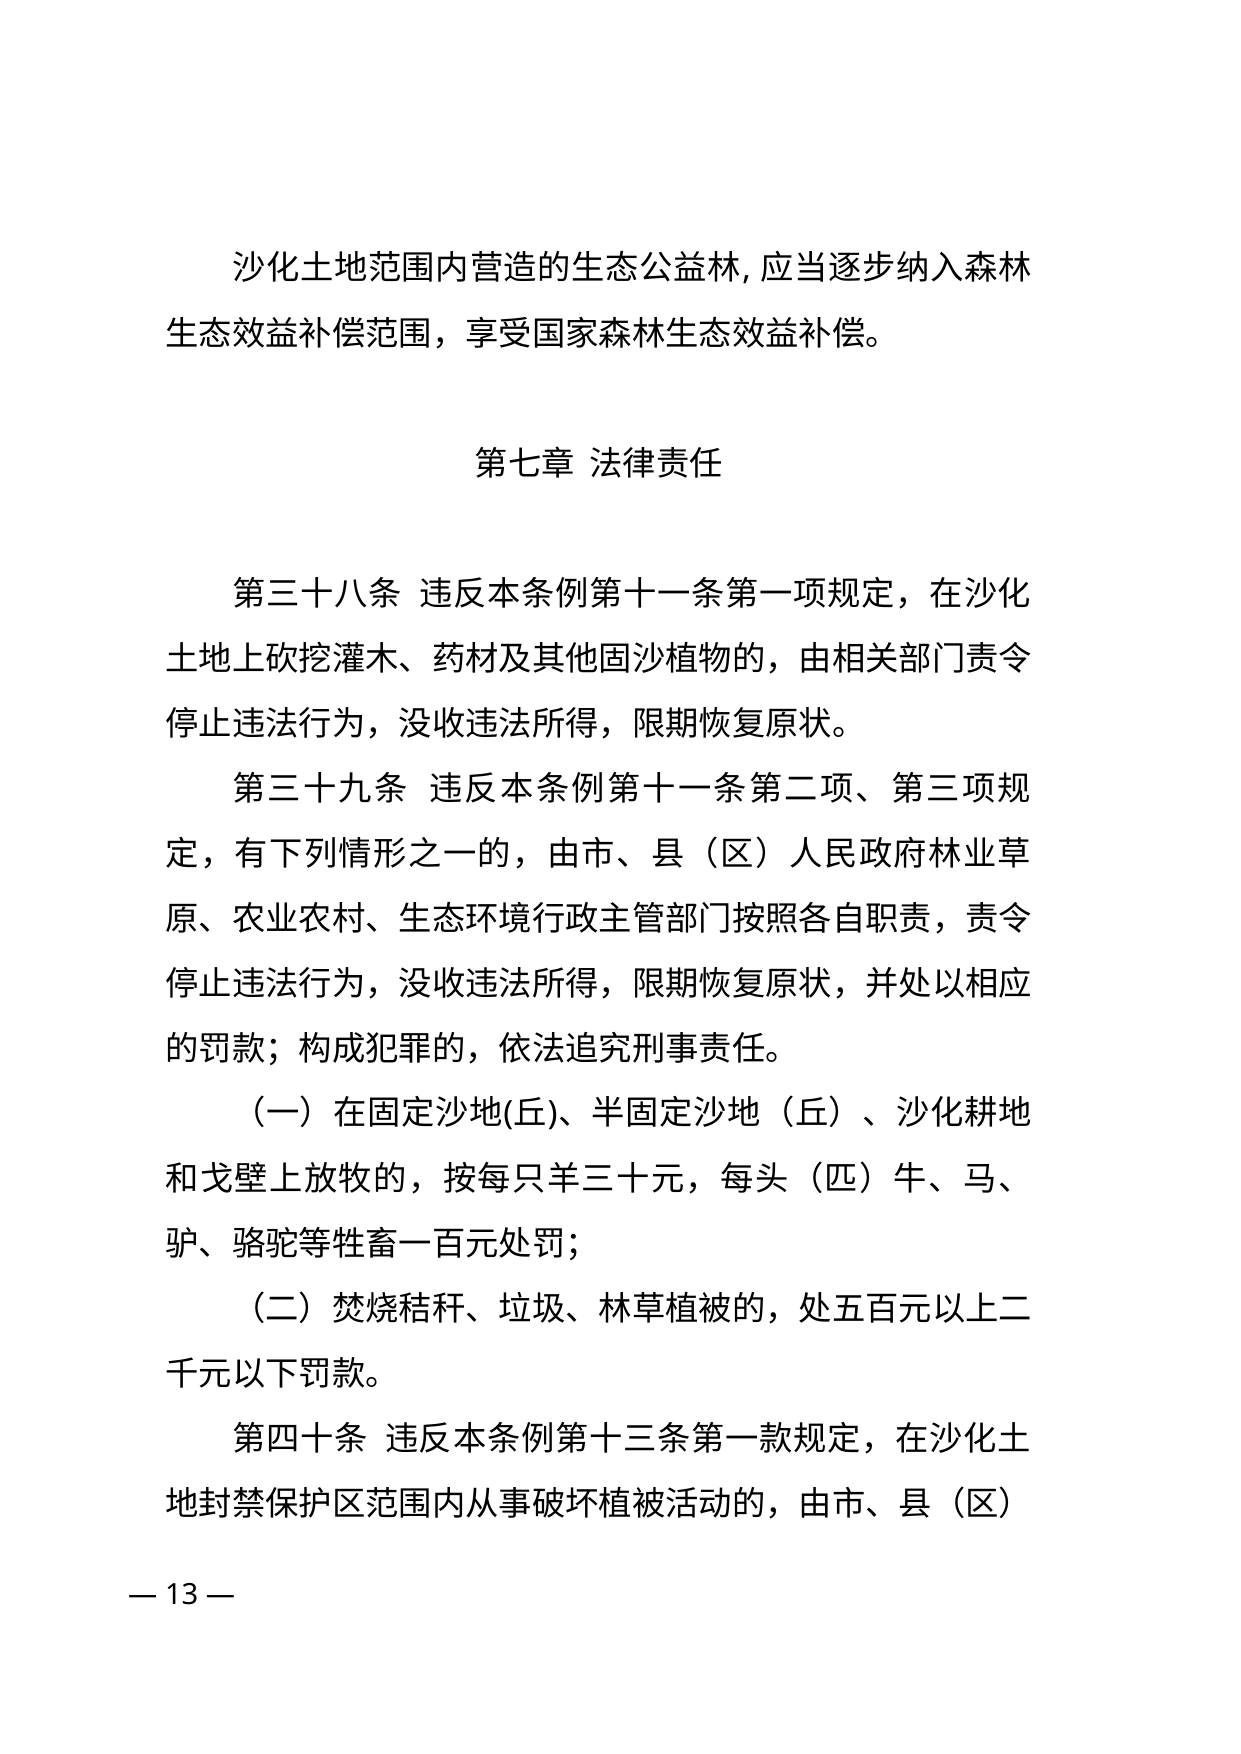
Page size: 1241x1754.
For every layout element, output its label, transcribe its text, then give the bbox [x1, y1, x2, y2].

text 沙化土地范围内营造的生态公益林, 应当逐步纳入森林生态效益补偿范围，享受国家森林生态效益补偿。 [165, 233, 1032, 363]
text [165, 1403, 1032, 1533]
text 第七章 法律责任 [165, 428, 1032, 493]
text （二）焚烧秸秆、垃圾、林草植被的，处五百元以上二千元以下罚款。 [165, 1273, 1032, 1403]
text 第三十九条 违反本条例第十一条第二项、第三项规定，有下列情形之一的，由市、县（区）人民政府林业草原、农业农村、生态环境行政主管部门按照各自职责，责令停止违法行为，没收违法所得，限期恢复原状，并处以相应的罚款；构成犯罪的，依法追究刑事责任。 [165, 753, 1032, 1078]
text （一）在固定沙地(丘)、半固定沙地（丘）、沙化耕地和戈壁上放牧的，按每只羊三十元，每头（匹）牛、马、驴、骆驼等牲畜一百元处罚； [165, 1078, 1032, 1273]
text 第三十八条 违反本条例第十一条第一项规定，在沙化土地上砍挖灌木、药材及其他固沙植物的，由相关部门责令停止违法行为，没收违法所得，限期恢复原状。 [165, 558, 1032, 753]
